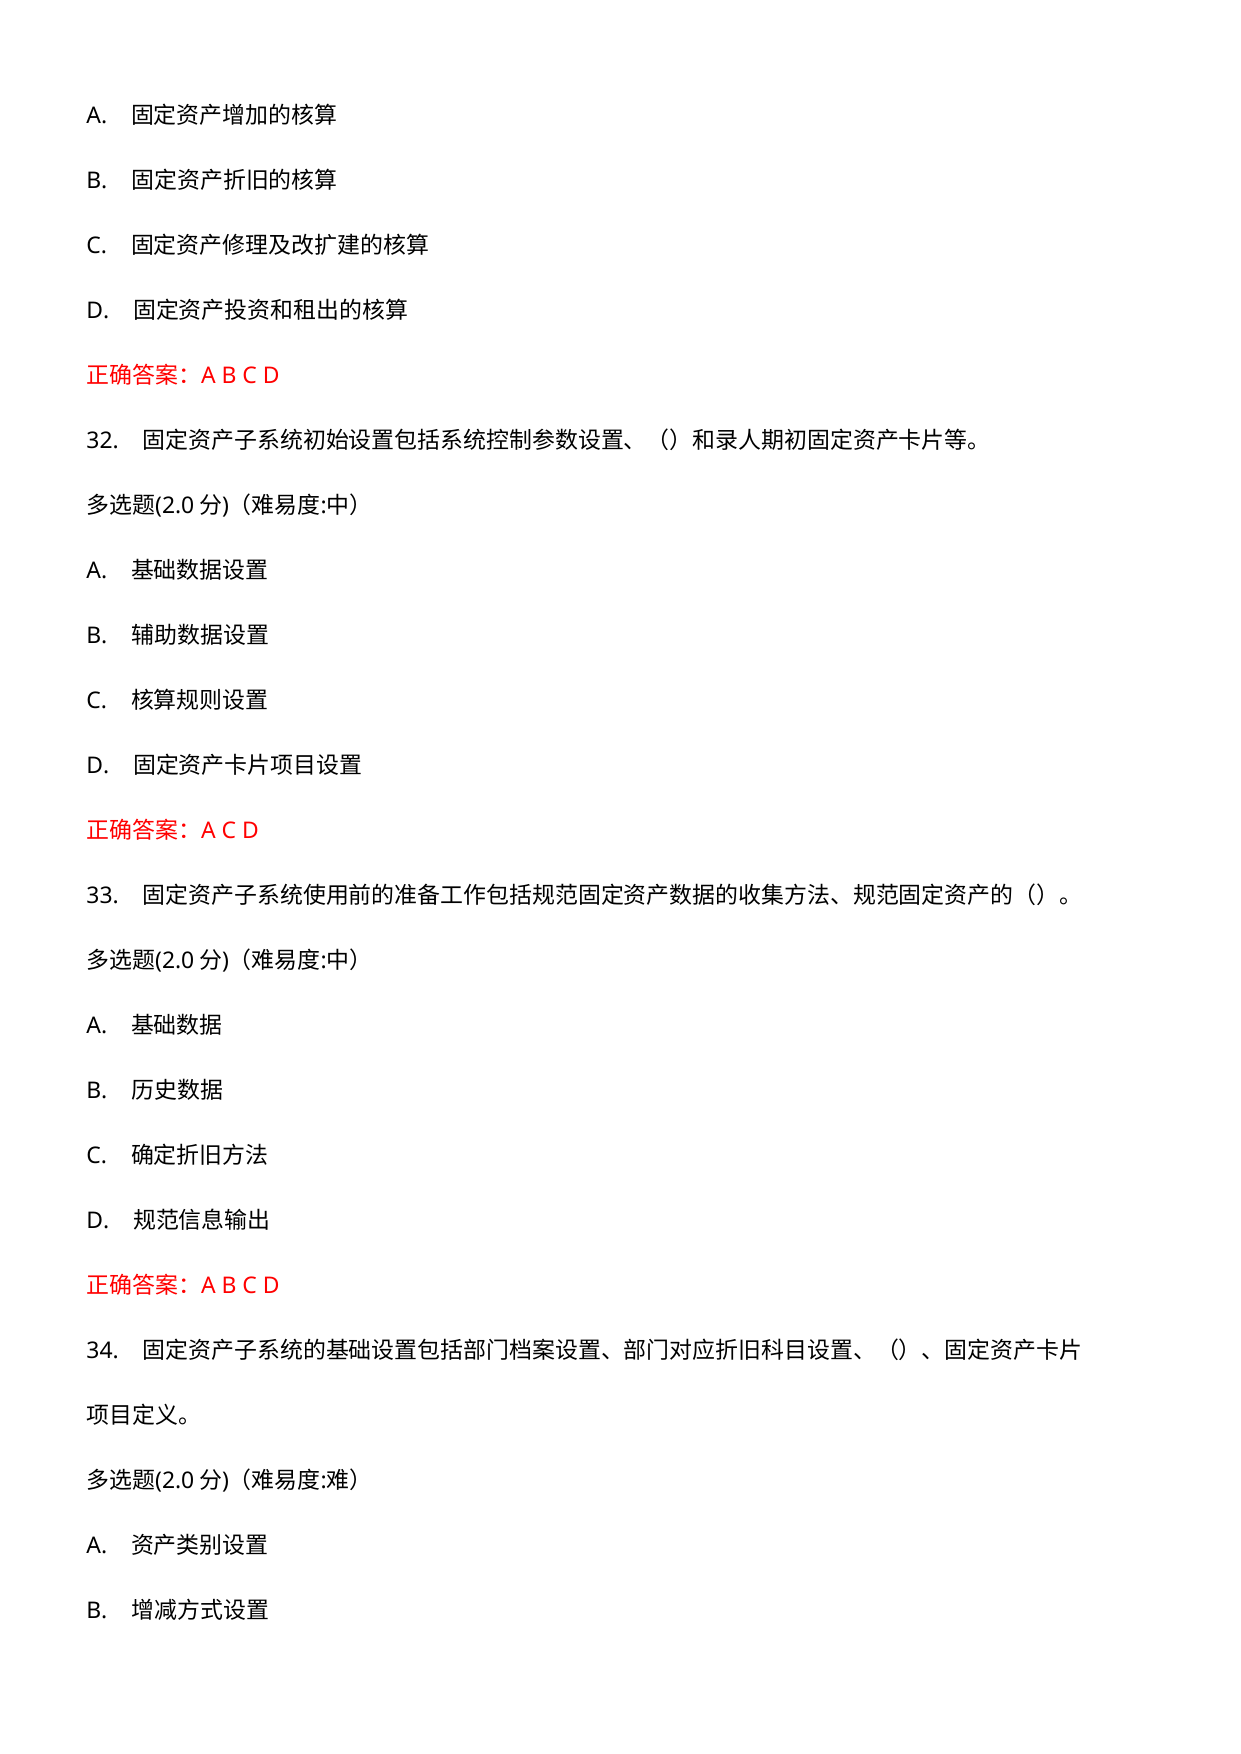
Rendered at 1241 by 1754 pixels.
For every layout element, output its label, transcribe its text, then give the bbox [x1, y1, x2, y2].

table_cell A. 基础数据设置 [75, 536, 1104, 601]
table_cell 33. 固定资产子系统使用前的准备工作包括规范固定资产数据的收集方法、规范固定资产的（）。 [75, 861, 1104, 926]
table_cell 正确答案：A B C D [75, 341, 1104, 406]
table_cell B. 增减方式设置 [75, 1576, 1104, 1641]
table_cell A. 资产类别设置 [75, 1511, 1104, 1576]
table_cell B. 历史数据 [75, 1056, 1104, 1121]
table_cell 正确答案：A B C D [75, 1251, 1104, 1316]
table_cell A. 基础数据 [75, 991, 1104, 1056]
table_cell B. 固定资产折旧的核算 [75, 146, 1104, 211]
table_cell C. 核算规则设置 [75, 666, 1104, 731]
table_cell D. 规范信息输出 [75, 1186, 1104, 1251]
table_cell B. 辅助数据设置 [75, 601, 1104, 666]
table_cell C. 确定折旧方法 [75, 1121, 1104, 1186]
table_cell D. 固定资产卡片项目设置 [75, 731, 1104, 796]
table_cell 多选题(2.0分)（难易度:中） [75, 471, 1104, 536]
table_cell 34. 固定资产子系统的基础设置包括部门档案设置、部门对应折旧科目设置、（）、固定资产卡片项目定义。 [75, 1316, 1104, 1446]
table_cell A. 固定资产增加的核算 [75, 81, 1104, 146]
table_cell 多选题(2.0分)（难易度:中） [75, 926, 1104, 991]
table_cell 多选题(2.0分)（难易度:难） [75, 1446, 1104, 1511]
table_cell 32. 固定资产子系统初始设置包括系统控制参数设置、（）和录人期初固定资产卡片等。 [75, 406, 1104, 471]
table_cell D. 固定资产投资和租出的核算 [75, 276, 1104, 341]
table_cell 正确答案：A C D [75, 796, 1104, 861]
table_cell C. 固定资产修理及改扩建的核算 [75, 211, 1104, 276]
